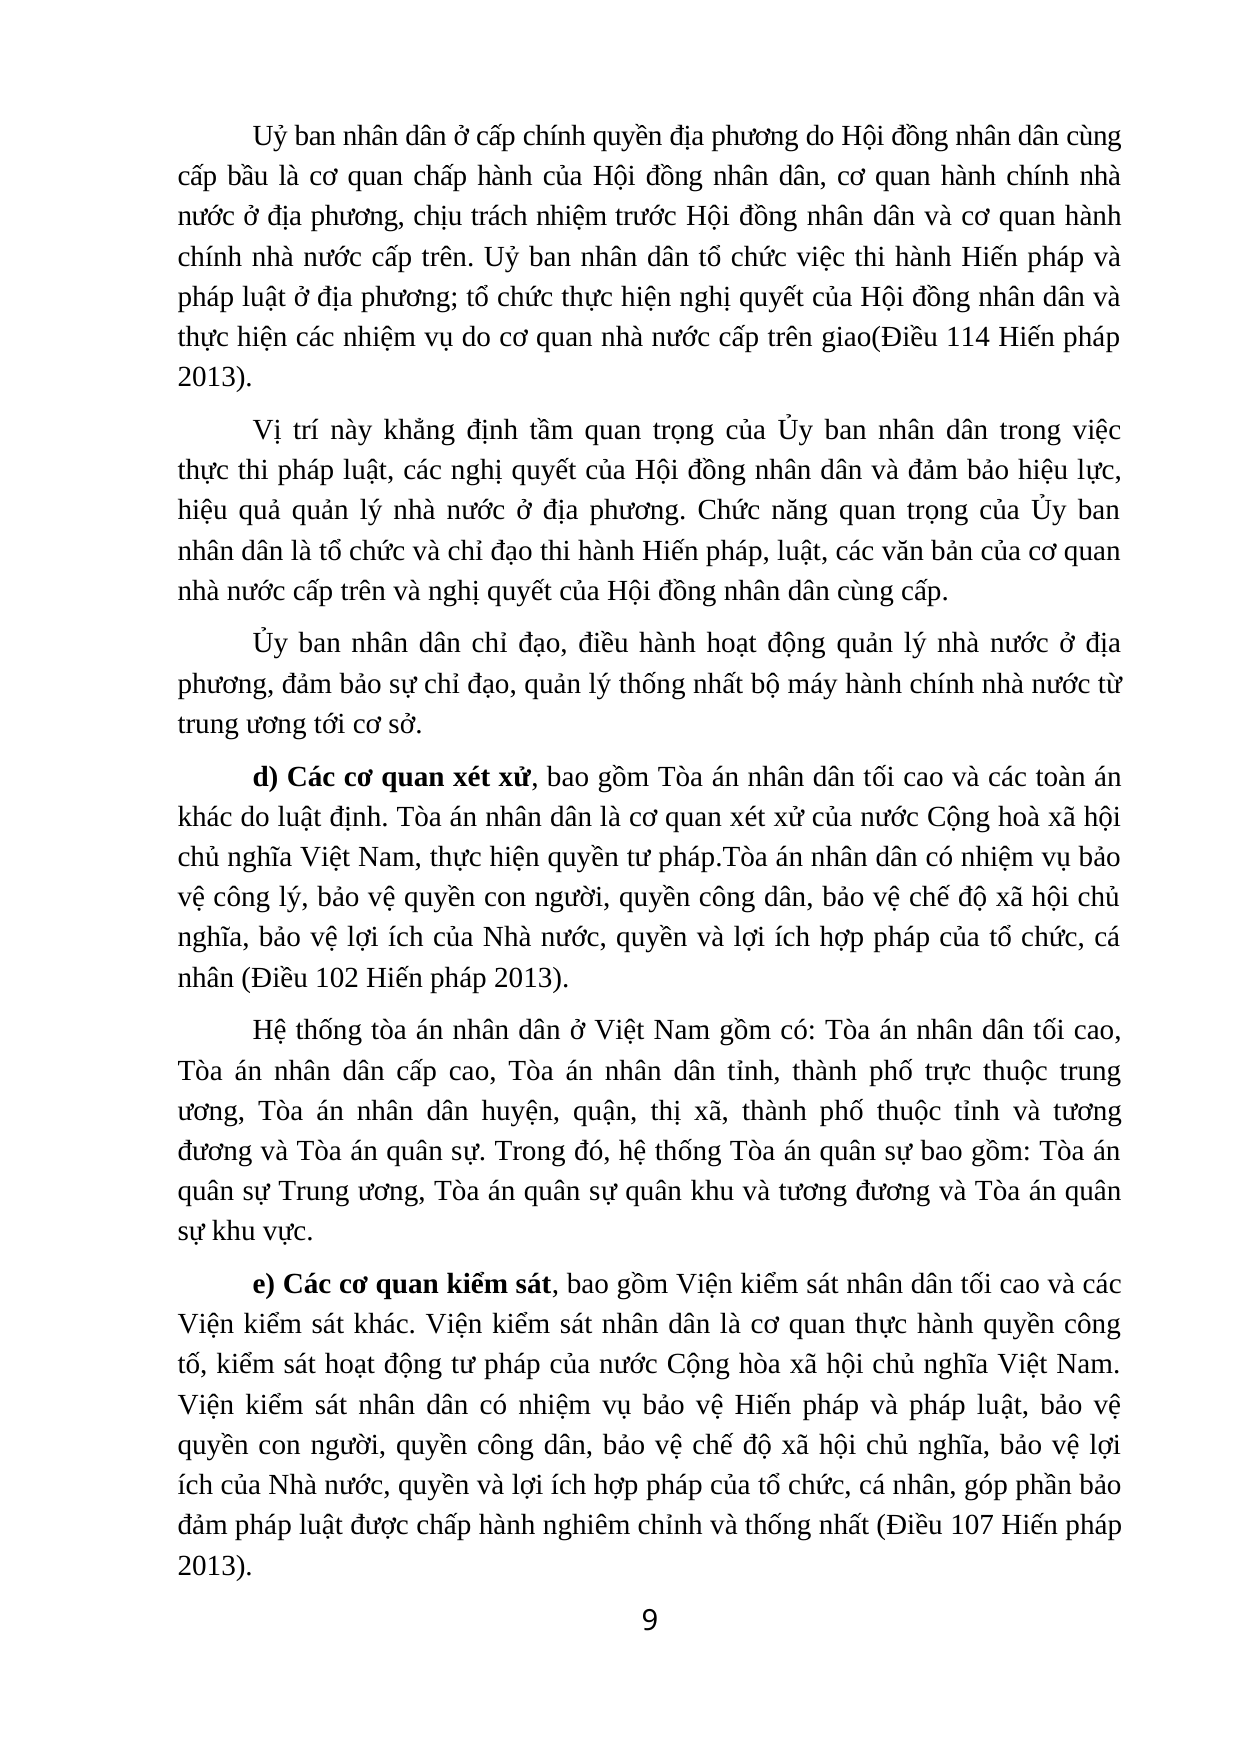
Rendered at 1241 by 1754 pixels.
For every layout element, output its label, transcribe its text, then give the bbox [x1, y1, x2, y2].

text e) Các cơ quan kiểm sát, bao gồm Viện kiểm sát nhân dân tối cao và các Viện kiểm sát khác. Viện kiểm sát nhân dân là cơ quan thực hành quyền công tố, kiểm sát hoạt động tư pháp của nước Cộng hòa xã hội chủ nghĩa Việt Nam. Viện kiểm sát nhân dân có nhiệm vụ bảo vệ Hiến pháp và pháp luật, bảo vệ quyền con người, quyền công dân, bảo vệ chế độ xã hội chủ nghĩa, bảo vệ lợi ích của Nhà nước, quyền và lợi ích hợp pháp của tổ chức, cá nhân, góp phần bảo đảm pháp luật được chấp hành nghiêm chỉnh và thống nhất (Điều 107 Hiến pháp 2013). [177, 1266, 1122, 1581]
text Ủy ban nhân dân chỉ đạo, điều hành hoạt động quản lý nhà nước ở địa phương, đảm bảo sự chỉ đạo, quản lý thống nhất bộ máy hành chính nhà nước từ trung ương tới cơ sở. [177, 626, 1122, 739]
text Uỷ ban nhân dân ở cấp chính quyền địa phương do Hội đồng nhân dân cùng cấp bầu là cơ quan chấp hành của Hội đồng nhân dân, cơ quan hành chính nhà nước ở địa phương, chịu trách nhiệm trước Hội đồng nhân dân và cơ quan hành chính nhà nước cấp trên. Uỷ ban nhân dân tổ chức việc thi hành Hiến pháp và pháp luật ở địa phương; tổ chức thực hiện nghị quyết của Hội đồng nhân dân và thực hiện các nhiệm vụ do cơ quan nhà nước cấp trên giao(Điều 114 Hiến pháp 2013). [177, 118, 1122, 393]
text Hệ thống tòa án nhân dân ở Việt Nam gồm có: Tòa án nhân dân tối cao, Tòa án nhân dân cấp cao, Tòa án nhân dân tỉnh, thành phố trực thuộc trung ương, Tòa án nhân dân huyện, quận, thị xã, thành phố thuộc tỉnh và tương đương và Tòa án quân sự. Trong đó, hệ thống Tòa án quân sự bao gồm: Tòa án quân sự Trung ương, Tòa án quân sự quân khu và tương đương và Tòa án quân sự khu vực. [177, 1012, 1122, 1247]
text d) Các cơ quan xét xử, bao gồm Tòa án nhân dân tối cao và các toàn án khác do luật định. Tòa án nhân dân là cơ quan xét xử của nước Cộng hoà xã hội chủ nghĩa Việt Nam, thực hiện quyền tư pháp.Tòa án nhân dân có nhiệm vụ bảo vệ công lý, bảo vệ quyền con người, quyền công dân, bảo vệ chế độ xã hội chủ nghĩa, bảo vệ lợi ích của Nhà nước, quyền và lợi ích hợp pháp của tổ chức, cá nhân (Điều 102 Hiến pháp 2013). [177, 759, 1122, 993]
text Vị trí này khẳng định tầm quan trọng của Ủy ban nhân dân trong việc thực thi pháp luật, các nghị quyết của Hội đồng nhân dân và đảm bảo hiệu lực, hiệu quả quản lý nhà nước ở địa phương. Chức năng quan trọng của Ủy ban nhân dân là tổ chức và chỉ đạo thi hành Hiến pháp, luật, các văn bản của cơ quan nhà nước cấp trên và nghị quyết của Hội đồng nhân dân cùng cấp. [177, 412, 1122, 606]
